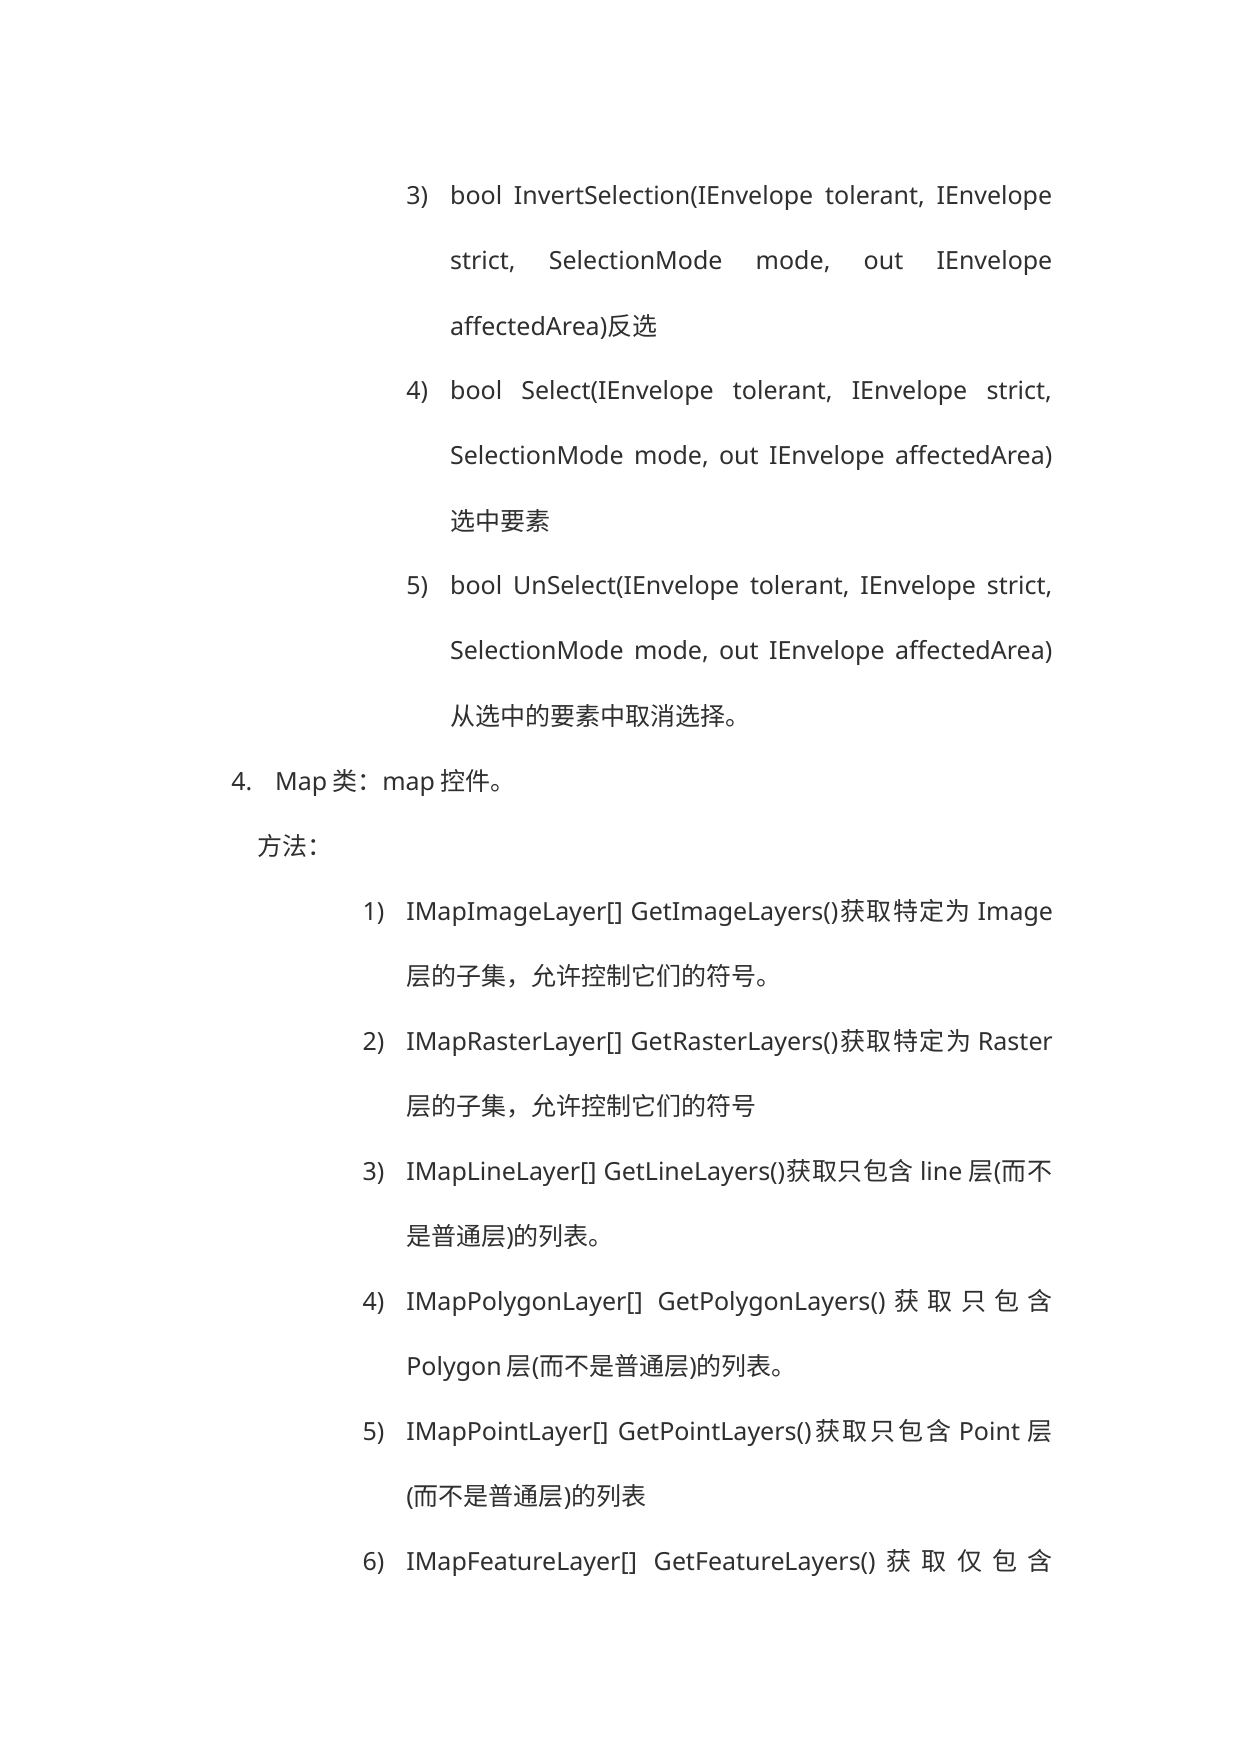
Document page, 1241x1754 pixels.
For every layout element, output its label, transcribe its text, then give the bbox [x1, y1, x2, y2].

text 方法： [187, 812, 1053, 877]
list IMapImageLayer[] GetImageLayers()获取特定为Image层的子集，允许控制它们的符号。 [362, 877, 1053, 1007]
list IMapRasterLayer[] GetRasterLayers()获取特定为Raster层的子集，允许控制它们的符号 [362, 1007, 1053, 1137]
list IMapPointLayer[] GetPointLayers()获取只包含Point层(而不是普通层)的列表 [362, 1397, 1053, 1527]
list bool UnSelect(IEnvelope tolerant, IEnvelope strict, SelectionMode mode, out IEnvelope affectedArea)从选中的要素中取消选择。 [406, 552, 1053, 747]
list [362, 1527, 1053, 1592]
list bool Select(IEnvelope tolerant, IEnvelope strict, SelectionMode mode, out IEnvelope affectedArea)选中要素 [406, 357, 1053, 552]
list IMapLineLayer[] GetLineLayers()获取只包含line层(而不是普通层)的列表。 [362, 1137, 1053, 1267]
list IMapPolygonLayer[] GetPolygonLayers()获取只包含Polygon层(而不是普通层)的列表。 [362, 1267, 1053, 1397]
list Map类：map控件。 [231, 747, 1053, 812]
list bool InvertSelection(IEnvelope tolerant, IEnvelope strict, SelectionMode mode, out IEnvelope affectedArea)反选 [406, 162, 1053, 357]
